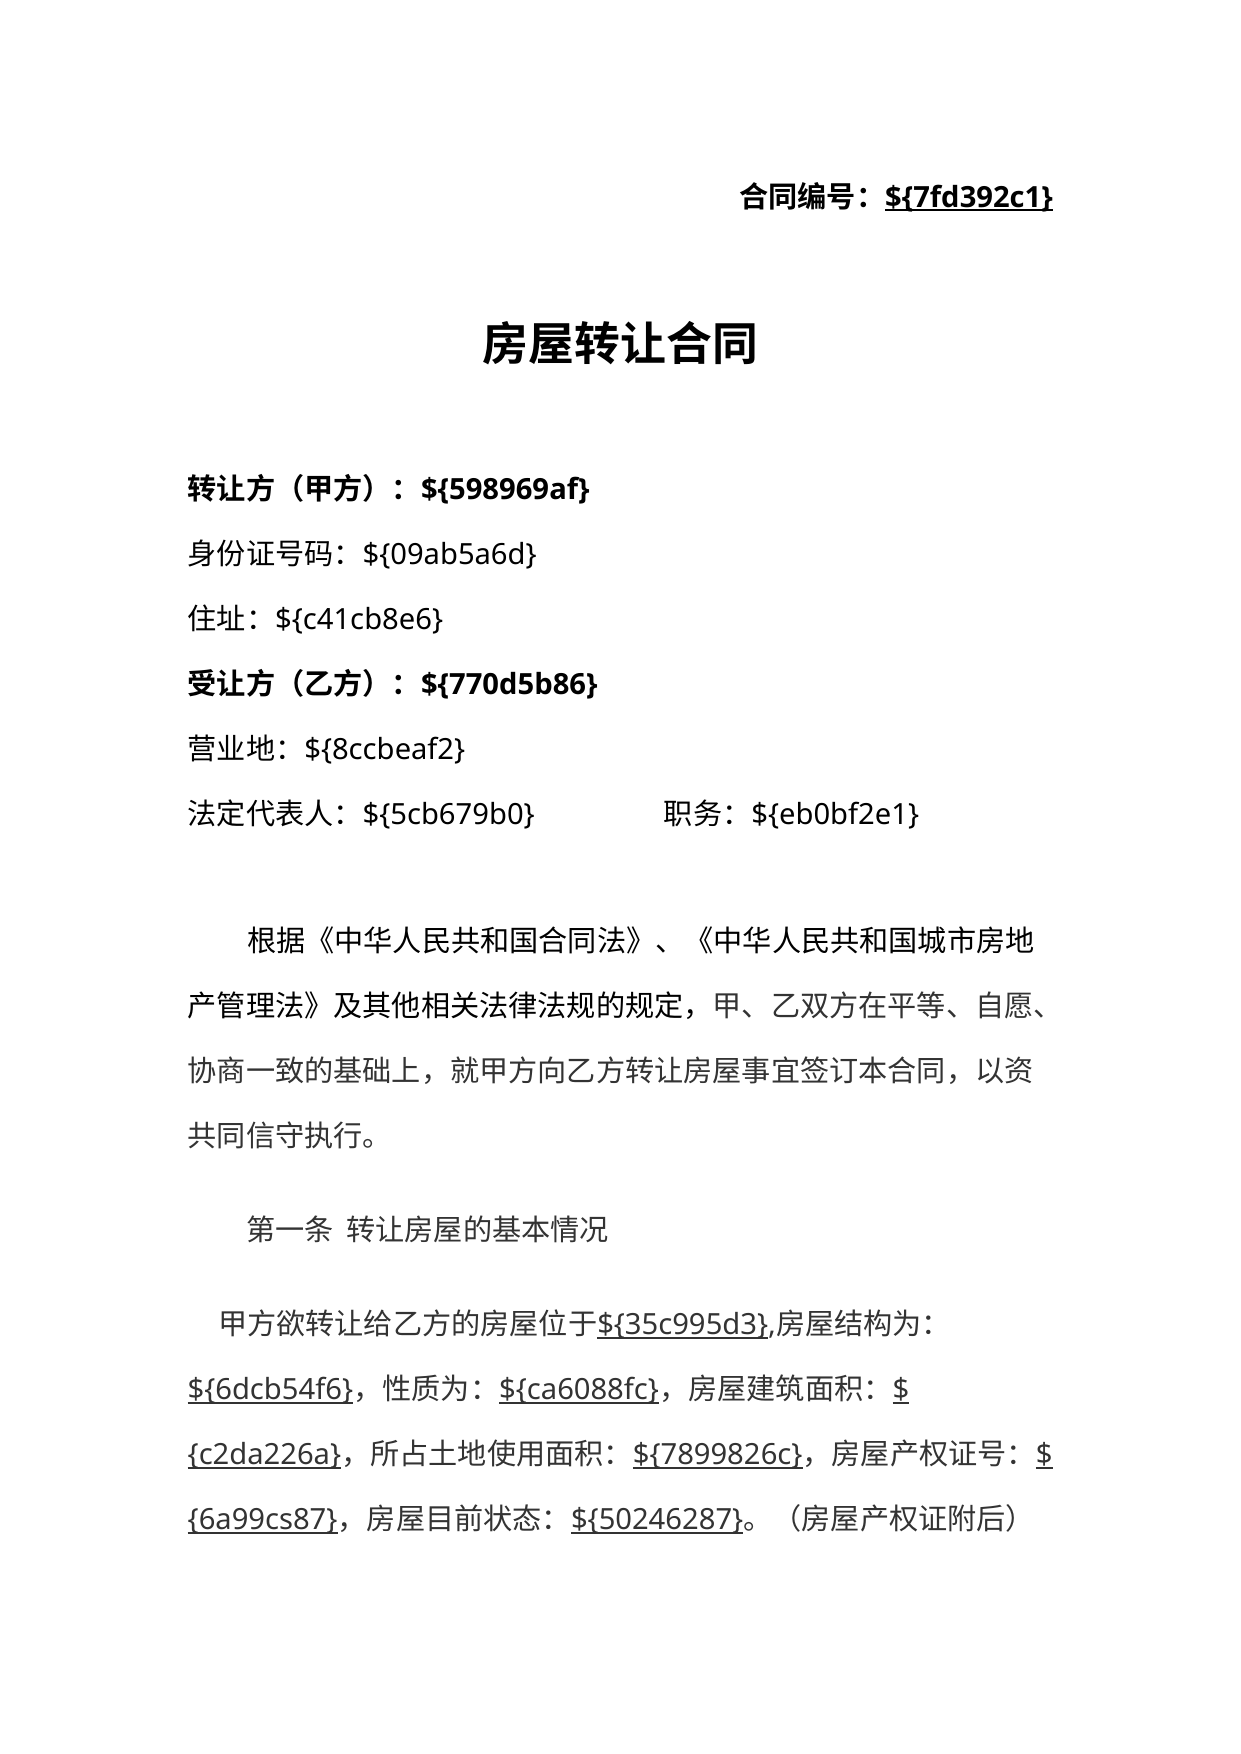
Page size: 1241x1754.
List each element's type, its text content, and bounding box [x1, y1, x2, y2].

text 甲方欲转让给乙方的房屋位于${35c995d3},房屋结构为：${6dcb54f6}，性质为：${ca6088fc}，房屋建筑面积：${c2da226a}，所占土地使用面积：${7899826c}，房屋产权证号：${6a99cs87}，房屋目前状态：${50246287}。（房屋产权证附后） [187, 1289, 1053, 1549]
text 受让方（乙方）：${770d5b86} [187, 649, 1053, 714]
text 根据《中华人民共和国合同法》、《中华人民共和国城市房地产管理法》及其他相关法律法规的规定，甲、乙双方在平等、自愿、协商一致的基础上，就甲方向乙方转让房屋事宜签订本合同，以资共同信守执行。 [187, 906, 1053, 1166]
text 住址：${c41cb8e6} [187, 584, 1053, 649]
text 营业地：${8ccbeaf2} [187, 714, 1053, 779]
text 转让方（甲方）：${598969af} [187, 454, 1053, 519]
text 合同编号：${7fd392c1} [187, 162, 1053, 227]
text 身份证号码：${09ab5a6d} [187, 519, 1053, 584]
text 法定代表人：${5cb679b0} 职务：${eb0bf2e1} [187, 779, 1053, 844]
text 第一条 转让房屋的基本情况 [187, 1195, 1053, 1260]
text 房屋转让合同 [187, 292, 1053, 389]
